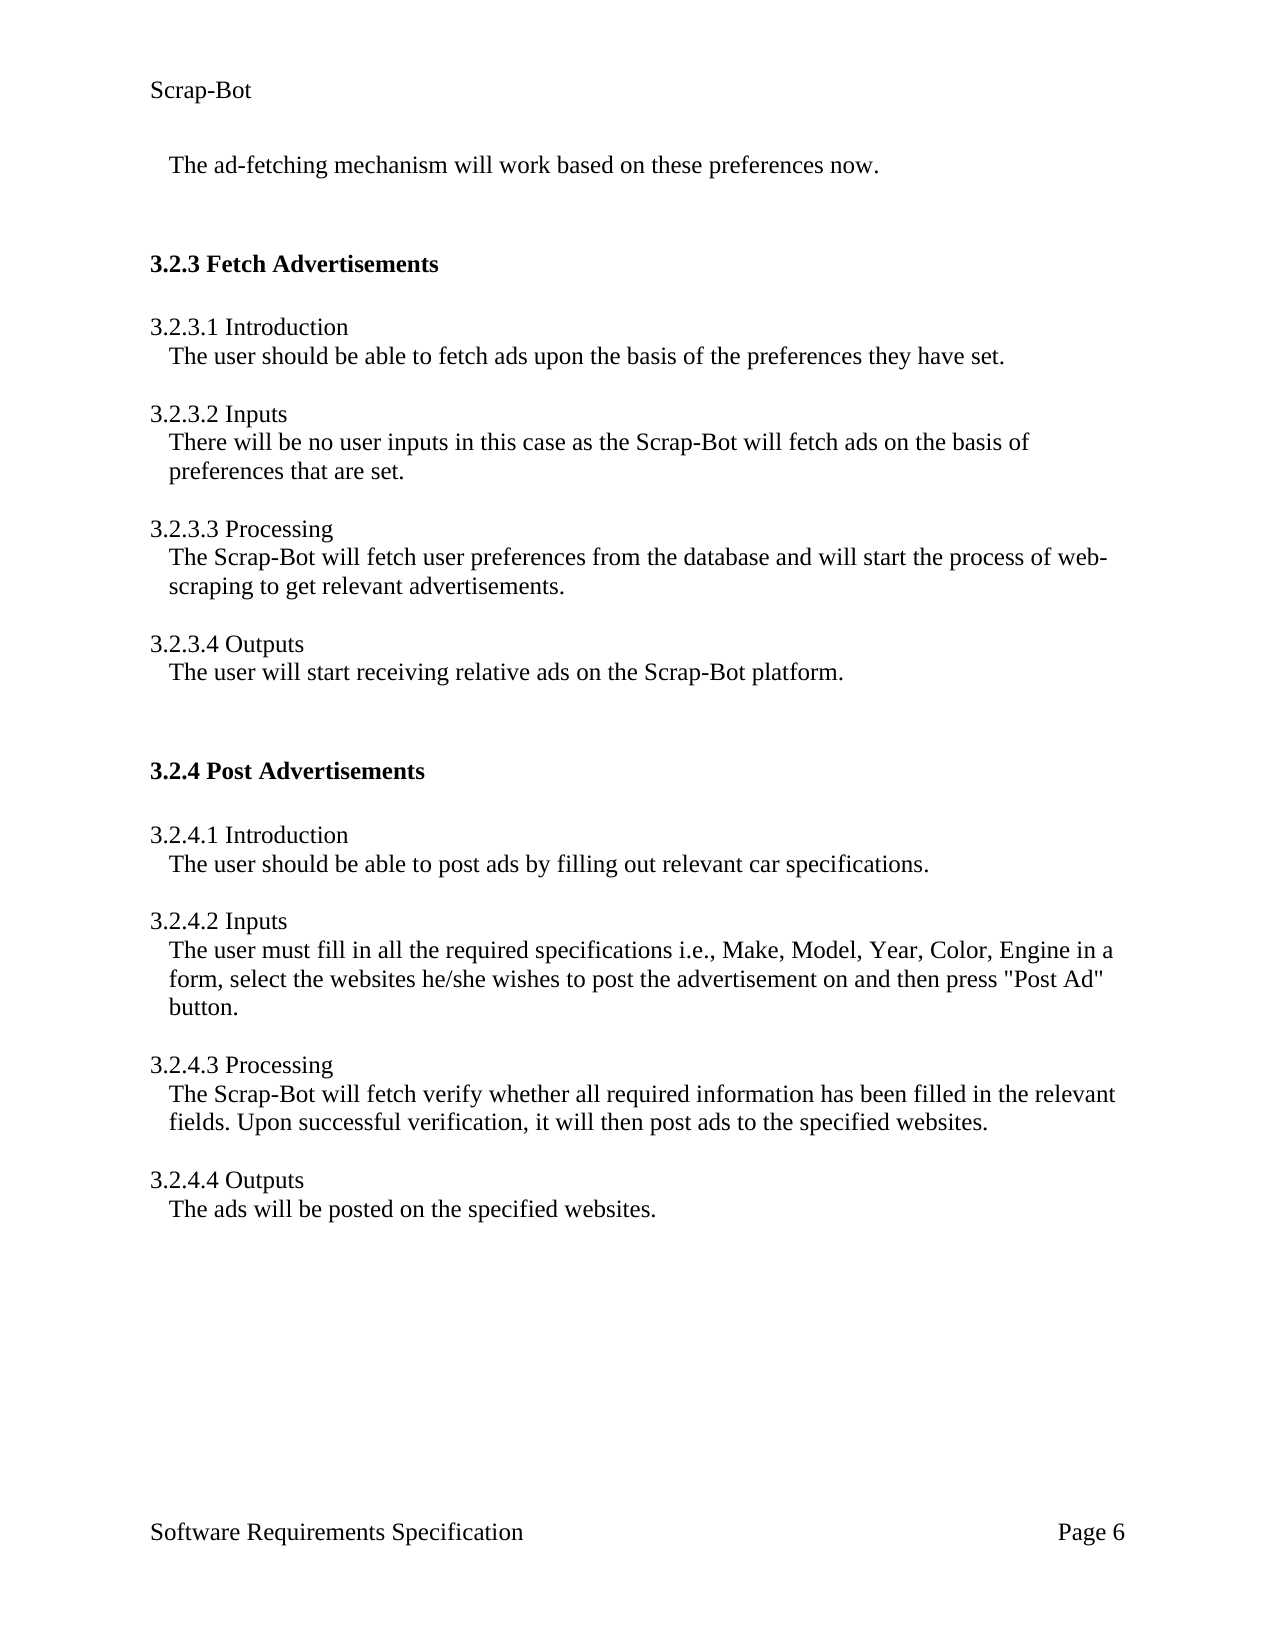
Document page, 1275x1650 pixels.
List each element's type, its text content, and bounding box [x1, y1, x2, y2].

text The ad-fetching mechanism will work based on these preferences now. [169, 150, 1125, 179]
text 3.2.3.2 Inputs [150, 399, 1125, 427]
text 3.2.3.1 Introduction [150, 312, 1125, 341]
text The user should be able to post ads by filling out relevant car specifications. [169, 849, 1125, 877]
text The Scrap-Bot will fetch user preferences from the database and will start the process of web-scraping to get relevant advertisements. [169, 542, 1125, 600]
text 3.2.4.2 Inputs [150, 906, 1125, 935]
subtitle 3.2.3 Fetch Advertisements [150, 249, 1125, 277]
text The user must fill in all the required specifications i.e., Make, Model, Year, Color, Engine in a form, select the websites he/she wishes to post the advertisement on and then press "Post Ad" button. [169, 935, 1125, 1021]
text 3.2.3.4 Outputs [150, 629, 1125, 657]
text The user will start receiving relative ads on the Scrap-Bot platform. [150, 657, 1125, 686]
text There will be no user inputs in this case as the Scrap-Bot will fetch ads on the basis of preferences that are set. [169, 427, 1125, 485]
text 3.2.4.3 Processing [150, 1050, 1125, 1079]
text The ads will be posted on the specified websites. [150, 1194, 1125, 1222]
text 3.2.4.1 Introduction [150, 820, 1125, 849]
text The Scrap-Bot will fetch verify whether all required information has been filled in the relevant fields. Upon successful verification, it will then post ads to the specified websites. [169, 1079, 1125, 1136]
text The user should be able to fetch ads upon the basis of the preferences they have set. [169, 341, 1125, 370]
subtitle 3.2.4 Post Advertisements [150, 756, 1125, 785]
text 3.2.4.4 Outputs [150, 1165, 1125, 1194]
text 3.2.3.3 Processing [150, 514, 1125, 542]
